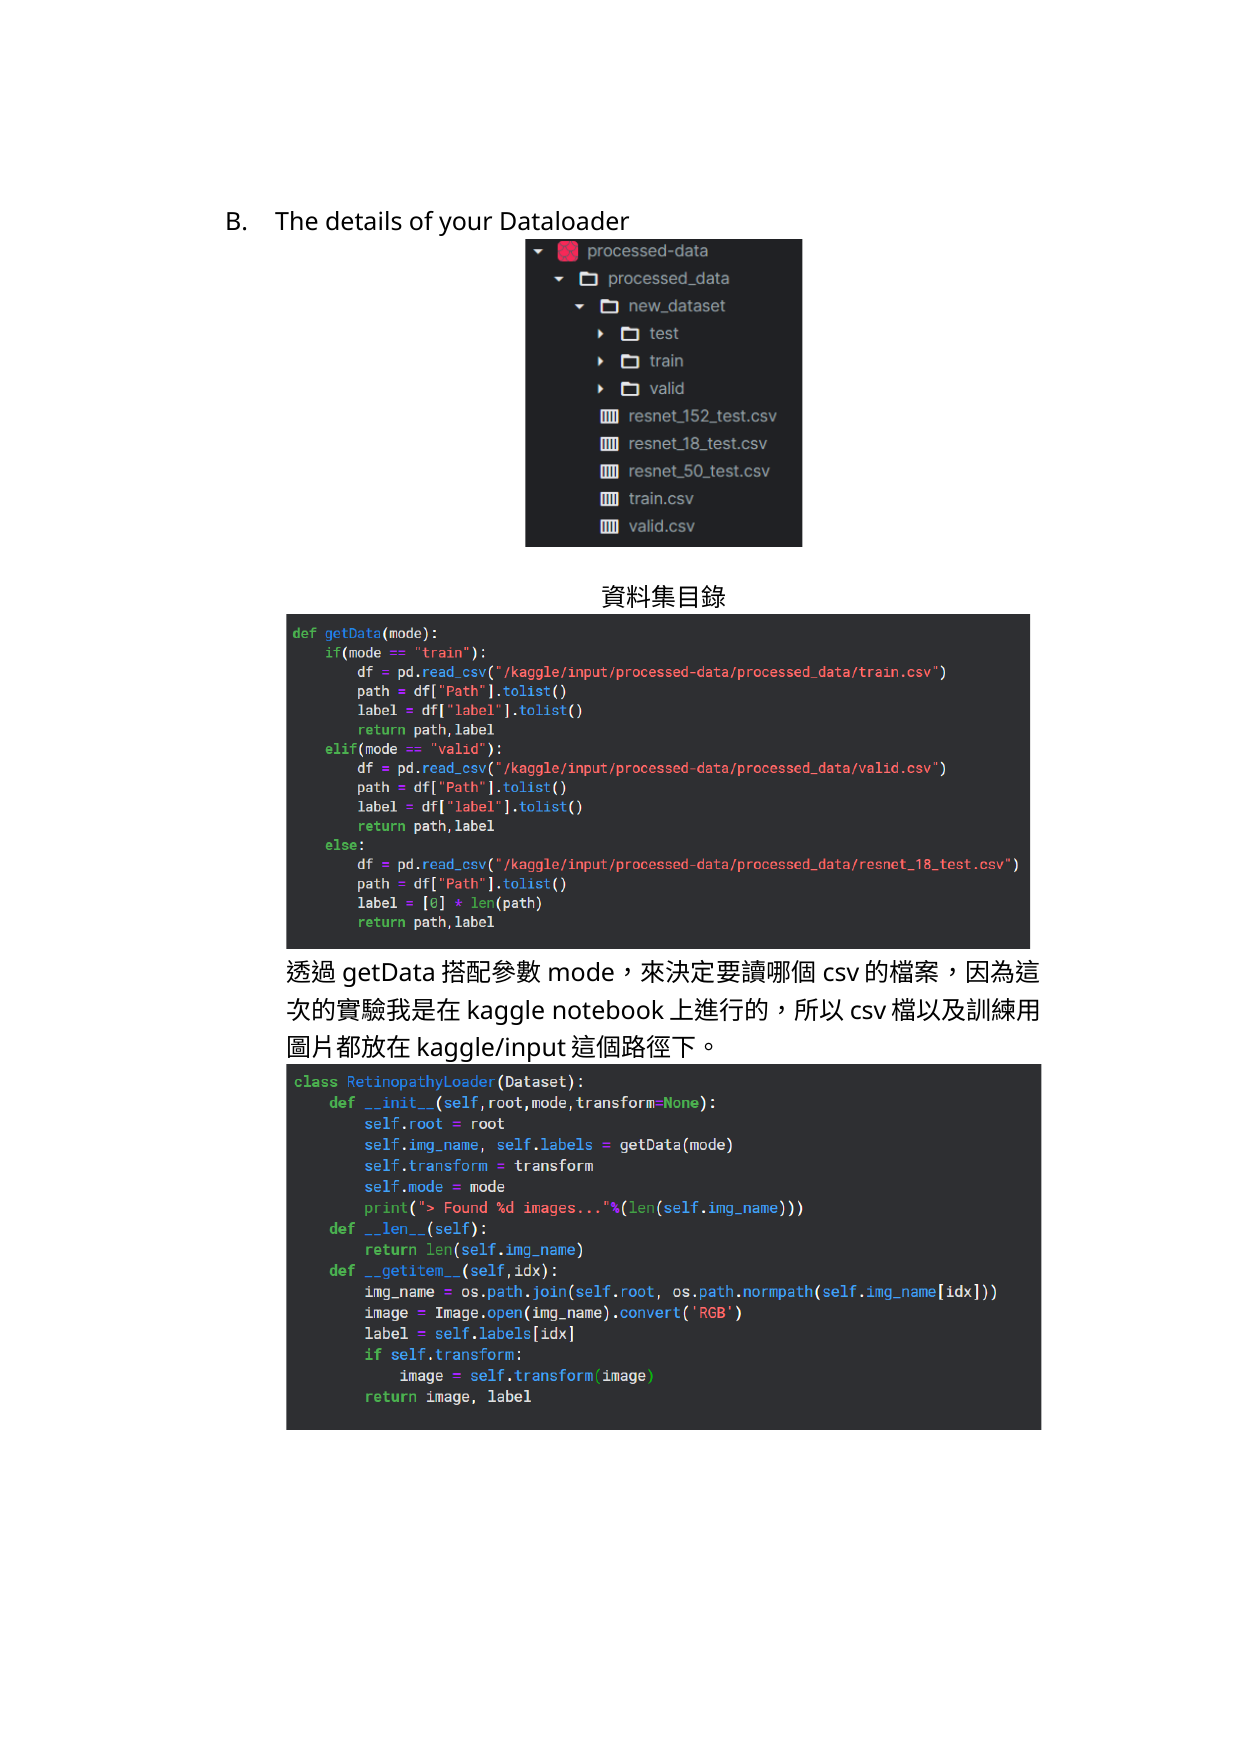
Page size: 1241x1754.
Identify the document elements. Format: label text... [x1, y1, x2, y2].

table_cell [275, 615, 1053, 952]
table_cell 透過getData搭配參數mode，來決定要讀哪個csv的檔案，因為這次的實驗我是在kaggle notebook上進行的，所以csv檔以及訓練用圖片都放在kaggle/input這個路徑下。 [275, 952, 1053, 1064]
table_header [275, 240, 1053, 577]
picture [286, 1064, 1042, 1430]
picture [525, 239, 803, 547]
picture [286, 614, 1030, 949]
list The details of your Dataloader [225, 202, 1053, 239]
table_cell [275, 1065, 1053, 1439]
table_cell 資料集目錄 [275, 577, 1053, 614]
